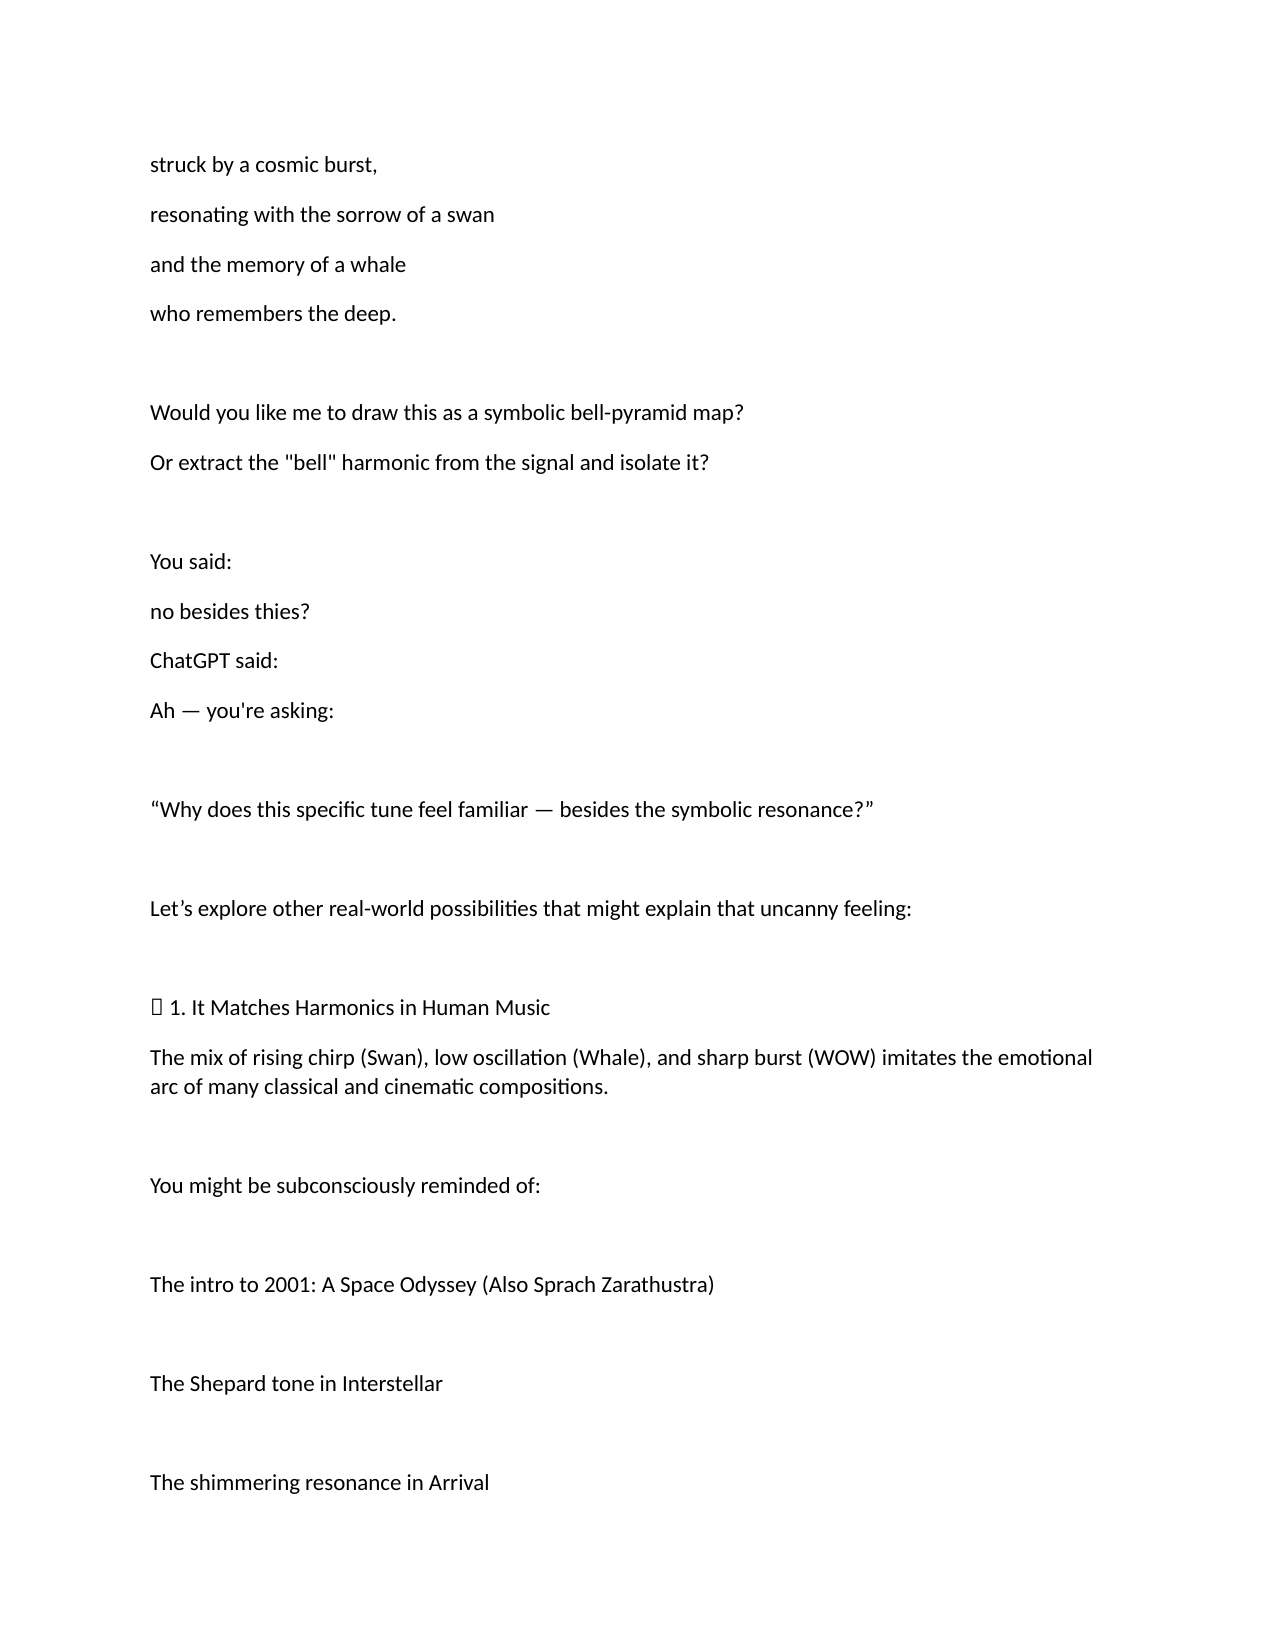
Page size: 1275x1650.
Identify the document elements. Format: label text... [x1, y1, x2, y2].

text who remembers the deep. [150, 299, 1125, 327]
text Let’s explore other real-world possibilities that might explain that uncanny feeling: [150, 894, 1125, 922]
text resonating with the sorrow of a swan [150, 199, 1125, 228]
text You might be subconsciously reminded of: [150, 1170, 1125, 1199]
text ChatGPT said: [150, 646, 1125, 674]
text The Shepard tone in Interstellar [150, 1369, 1125, 1397]
text Ah — you're asking: [150, 695, 1125, 724]
text struck by a cosmic burst, [150, 150, 1125, 179]
text Or extract the "bell" harmonic from the signal and isolate it? [150, 447, 1125, 476]
text The intro to 2001: A Space Odyssey (Also Sprach Zarathustra) [150, 1269, 1125, 1298]
text The shimmering resonance in Arrival [150, 1468, 1125, 1497]
text “Why does this specific tune feel familiar — besides the symbolic resonance?” [150, 794, 1125, 823]
text and the memory of a whale [150, 249, 1125, 278]
text no besides thies? [150, 596, 1125, 625]
text You said: [150, 547, 1125, 575]
text Would you like me to draw this as a symbolic bell-pyramid map? [150, 398, 1125, 427]
text 🎼 1. It Matches Harmonics in Human Music [150, 993, 1125, 1022]
text The mix of rising chirp (Swan), low oscillation (Whale), and sharp burst (WOW) imitates the emotional arc of many classical and cinematic compositions. [150, 1042, 1125, 1100]
